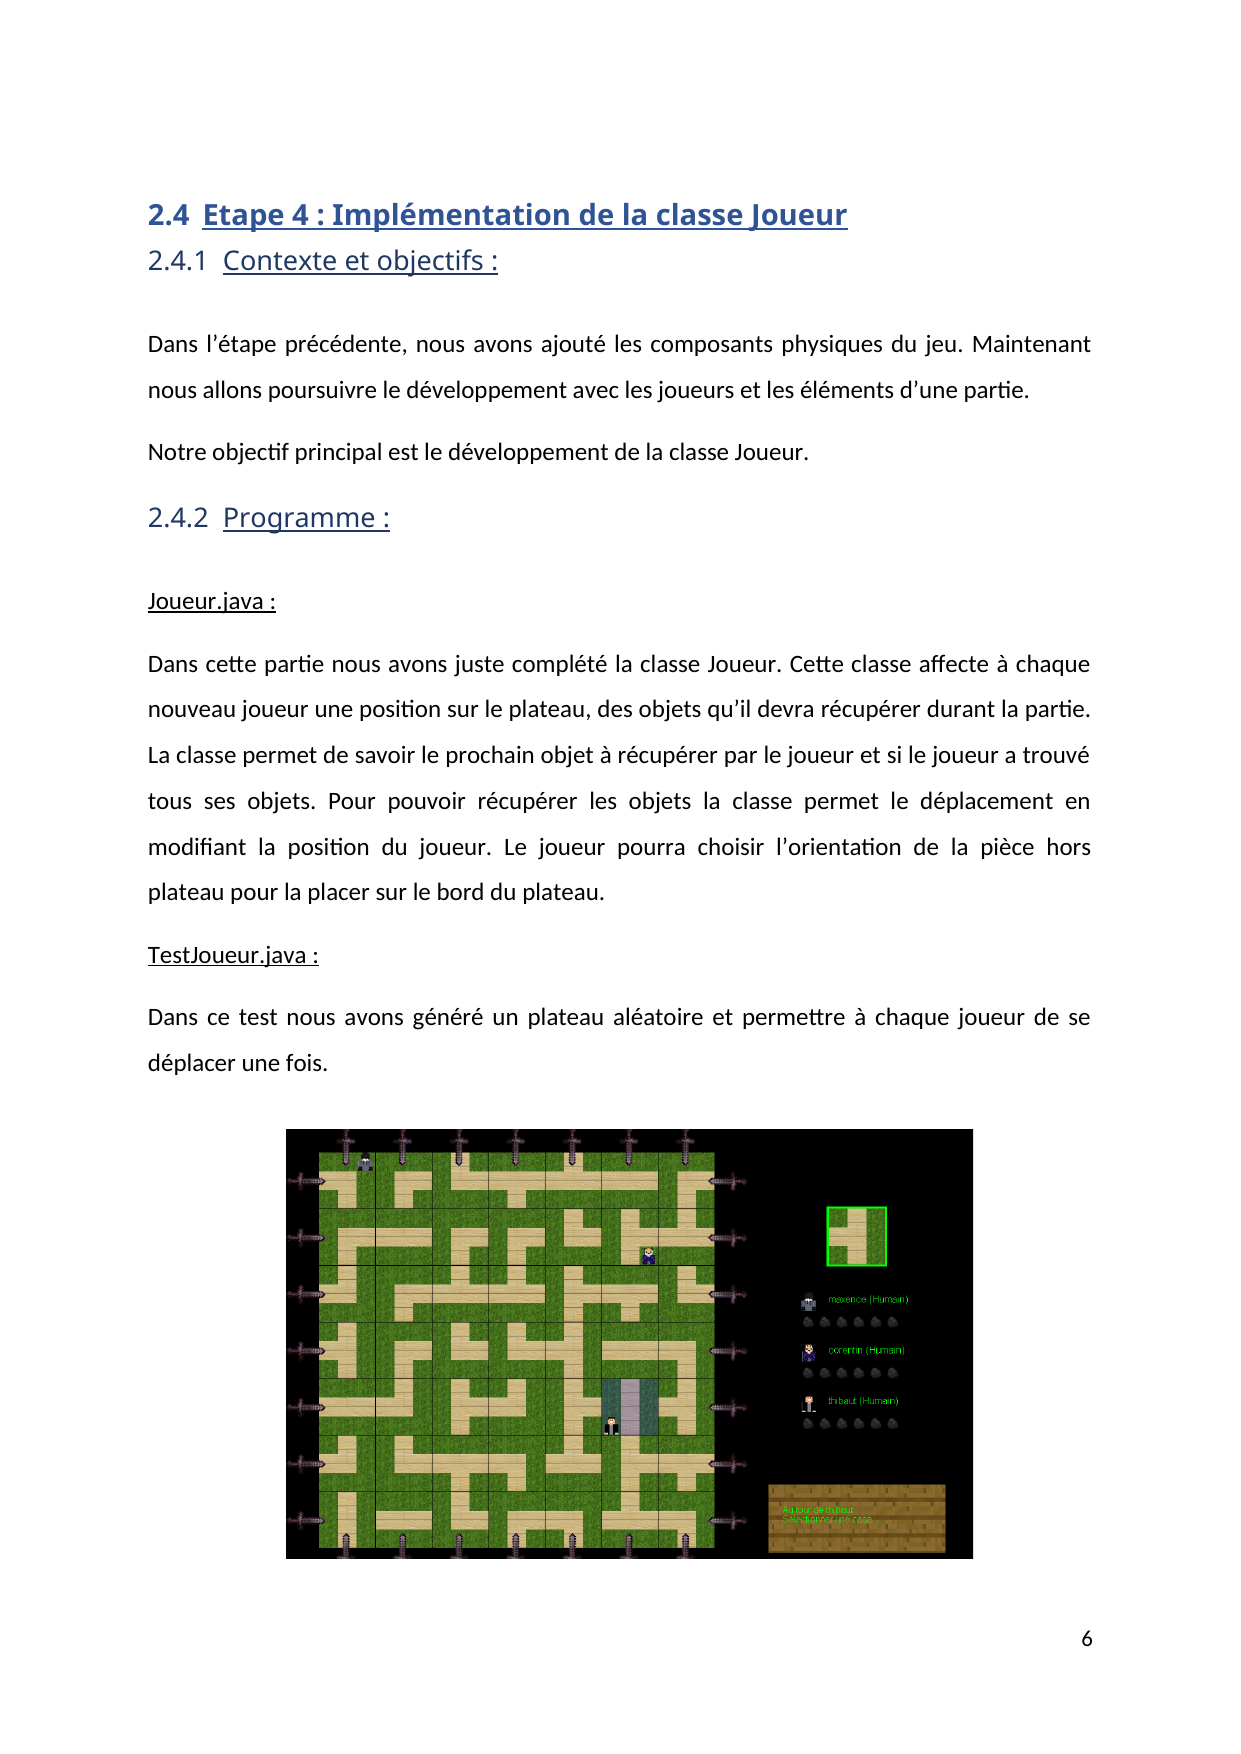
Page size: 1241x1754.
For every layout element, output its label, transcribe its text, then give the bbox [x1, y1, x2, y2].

text Dans ce test nous avons généré un plateau aléatoire et permettre à chaque joueur de se déplacer une fois. [148, 1001, 1093, 1077]
subtitle Programme : [148, 499, 1093, 536]
text Notre objectif principal est le développement de la classe Joueur. [148, 436, 1093, 467]
text Dans l’étape précédente, nous avons ajouté les composants physiques du jeu. Maintenant nous allons poursuivre le développement avec les joueurs et les éléments d’une partie. [148, 328, 1093, 404]
text Joueur.java : [148, 585, 1093, 616]
text Dans cette partie nous avons juste complété la classe Joueur. Cette classe affecte à chaque nouveau joueur une position sur le plateau, des objets qu’il devra récupérer durant la partie. La classe permet de savoir le prochain objet à récupérer par le joueur et si le joueur a trouvé tous ses objets. Pour pouvoir récupérer les objets la classe permet le déplacement en modifiant la position du joueur. Le joueur pourra choisir l’orientation de la pièce hors plateau pour la placer sur le bord du plateau. [148, 648, 1093, 907]
subtitle Etape 4 : Implémentation de la classe Joueur [148, 194, 1093, 234]
subtitle Contexte et objectifs : [148, 241, 1093, 278]
text TestJoueur.java : [148, 939, 1093, 969]
picture [286, 1129, 974, 1559]
